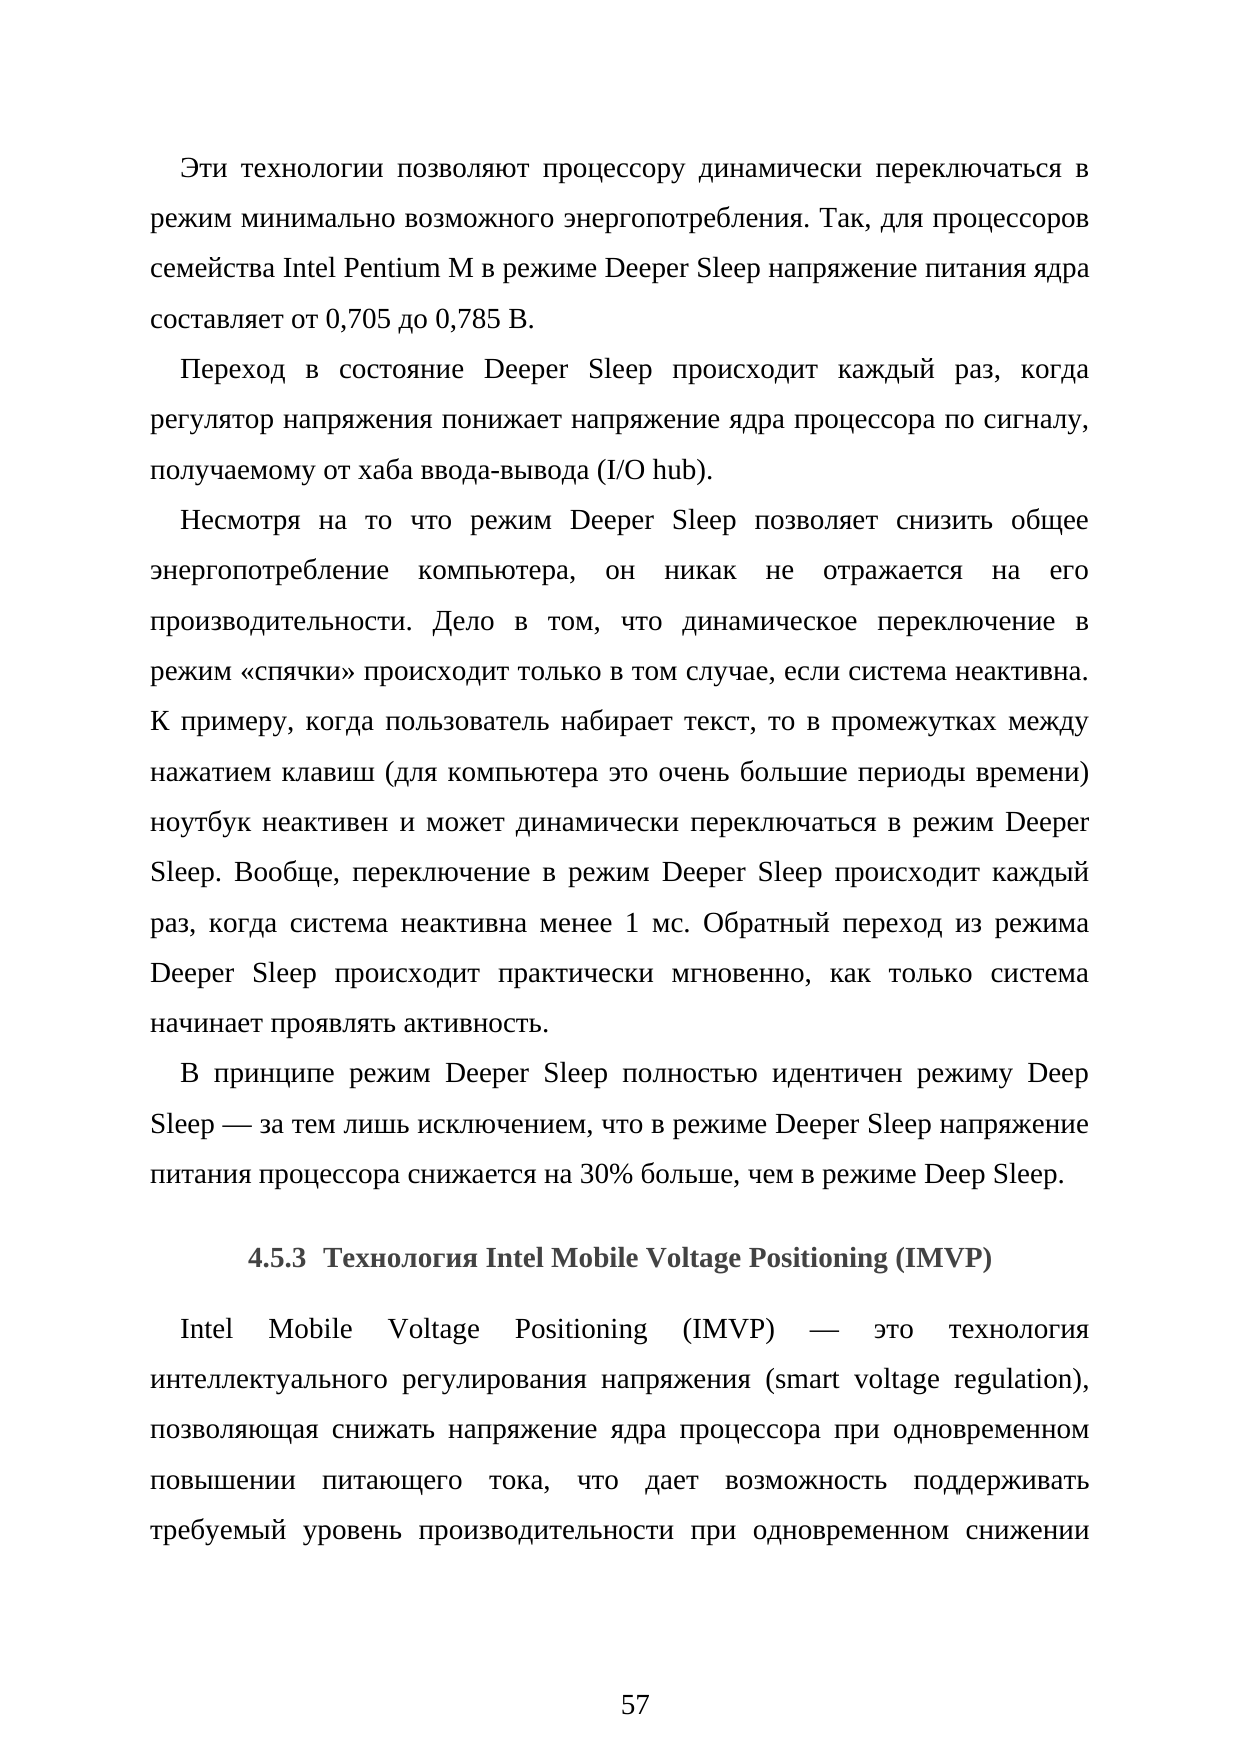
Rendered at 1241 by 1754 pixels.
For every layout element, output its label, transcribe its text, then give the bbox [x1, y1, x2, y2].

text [150, 1311, 1090, 1546]
text Несмотря на то что режим Deeper Sleep позволяет снизить общее энергопотребление компьютера, он никак не отражается на его производительности. Дело в том, что динамическое переключение в режим «спячки» происходит только в том случае, если система неактивна. К примеру, когда пользователь набирает текст, то в промежутках между нажатием клавиш (для компьютера это очень большие периоды времени) ноутбук неактивен и может динамически переключаться в режим Deeper Sleep. Вообще, переключение в режим Deeper Sleep происходит каждый раз, когда система неактивна менее 1 мс. Обратный переход из режима Deeper Sleep происходит практически мгновенно, как только система начинает проявлять активность. [150, 502, 1090, 1039]
text В принципе режим Deeper Sleep полностью идентичен режиму Deep Sleep — за тем лишь исключением, что в режиме Deeper Sleep напряжение питания процессора снижается на 30% больше, чем в режиме Deep Sleep. [150, 1056, 1090, 1190]
text Переход в состояние Deeper Sleep происходит каждый раз, когда регулятор напряжения понижает напряжение ядра процессора по сигналу, получаемому от хаба ввода-вывода (I/O hub). [150, 351, 1090, 485]
text Эти технологии позволяют процессору динамически переключаться в режим минимально возможного энергопотребления. Так, для процессоров семейства Intel Pentium M в режиме Deeper Sleep напряжение питания ядра составляет от 0,705 до 0,785 В. [150, 150, 1090, 334]
subtitle Технология Intel Mobile Voltage Positioning (IMVP) [150, 1240, 1090, 1273]
